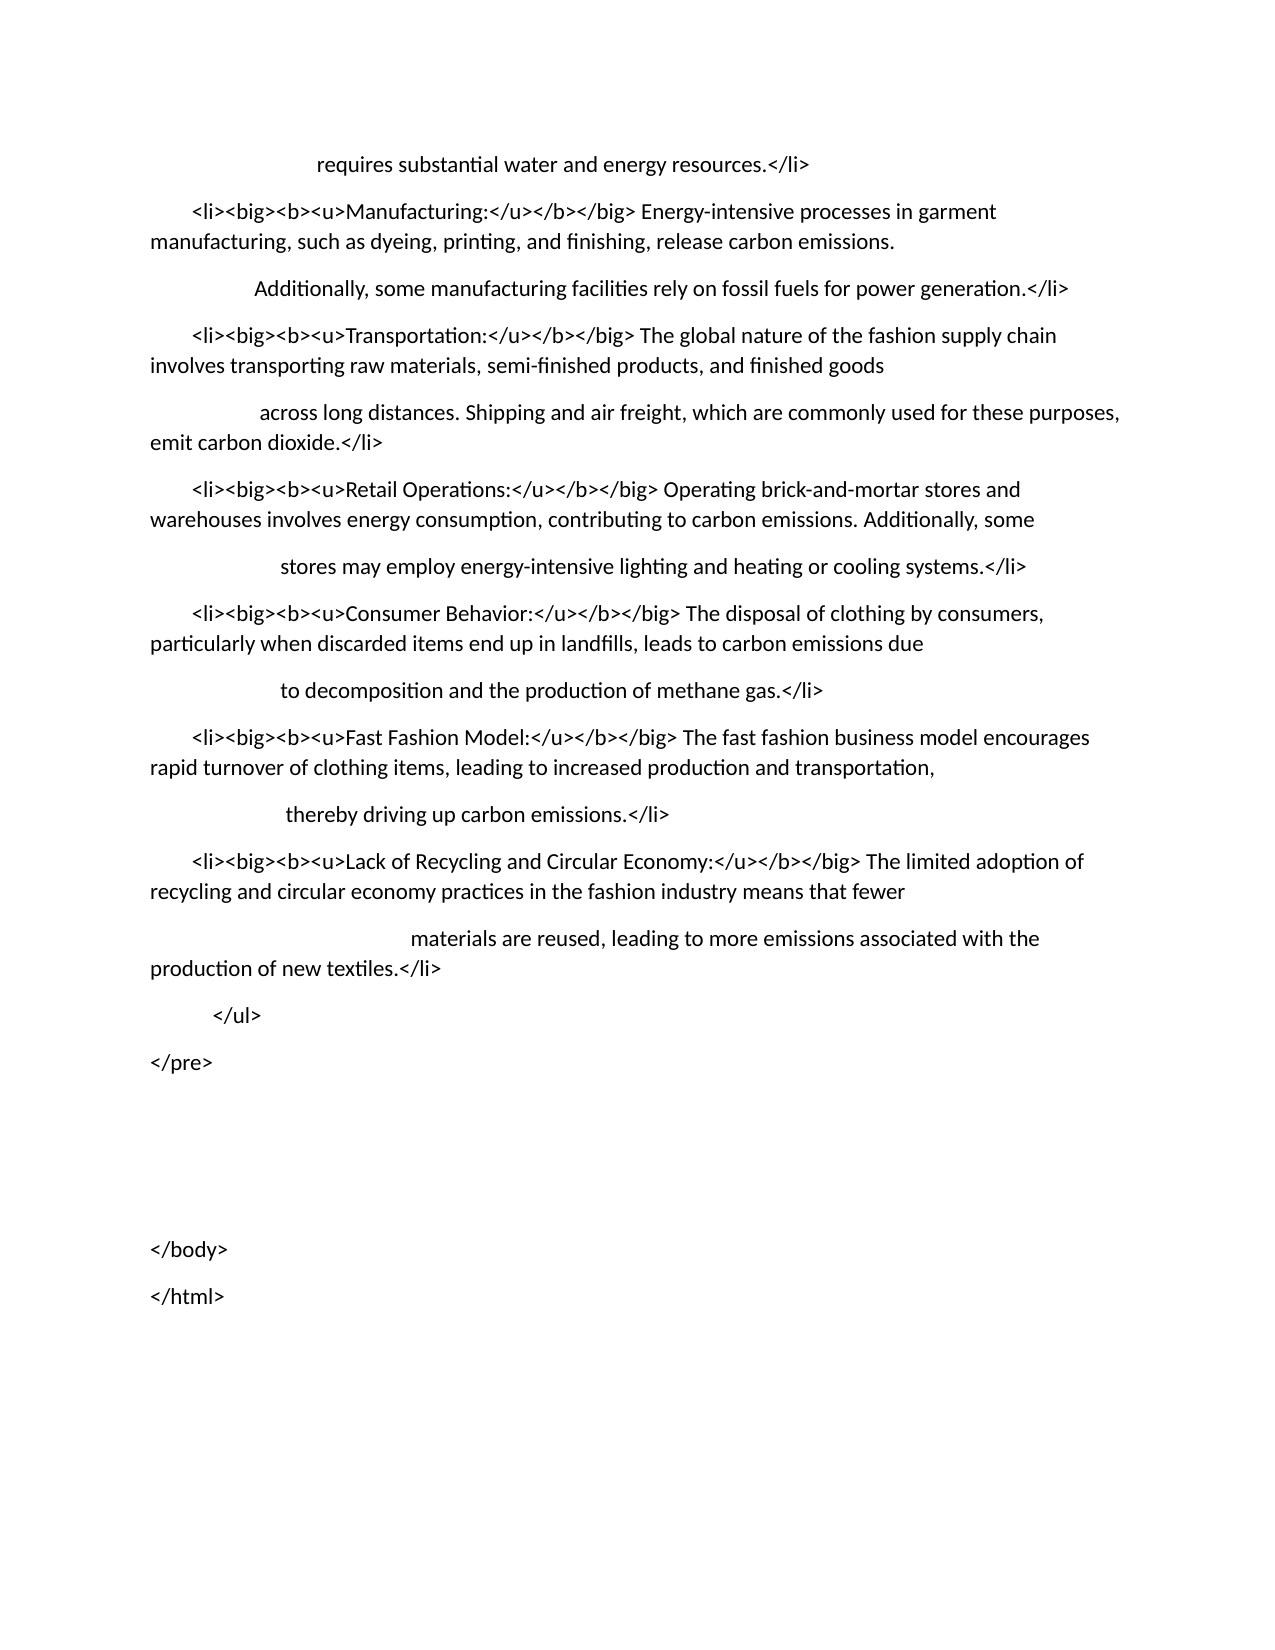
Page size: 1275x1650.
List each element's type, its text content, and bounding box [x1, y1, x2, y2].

text requires substantial water and energy resources.</li> [150, 150, 1125, 178]
text <li><big><b><u>Fast Fashion Model:</u></b></big> The fast fashion business model encourages rapid turnover of clothing items, leading to increased production and transportation, [150, 723, 1125, 781]
text </ul> [150, 1001, 1125, 1029]
text <li><big><b><u>Retail Operations:</u></b></big> Operating brick-and-mortar stores and warehouses involves energy consumption, contributing to carbon emissions. Additionally, some [150, 475, 1125, 533]
text to decomposition and the production of methane gas.</li> [150, 676, 1125, 704]
text <li><big><b><u>Transportation:</u></b></big> The global nature of the fashion supply chain involves transporting raw materials, semi-finished products, and finished goods [150, 321, 1125, 379]
text <li><big><b><u>Consumer Behavior:</u></b></big> The disposal of clothing by consumers, particularly when discarded items end up in landfills, leads to carbon emissions due [150, 599, 1125, 657]
text <li><big><b><u>Lack of Recycling and Circular Economy:</u></b></big> The limited adoption of recycling and circular economy practices in the fashion industry means that fewer [150, 847, 1125, 905]
text <li><big><b><u>Manufacturing:</u></b></big> Energy-intensive processes in garment manufacturing, such as dyeing, printing, and finishing, release carbon emissions. [150, 197, 1125, 255]
text stores may employ energy-intensive lighting and heating or cooling systems.</li> [150, 552, 1125, 580]
text </pre> [150, 1048, 1125, 1076]
text thereby driving up carbon emissions.</li> [150, 800, 1125, 828]
text Additionally, some manufacturing facilities rely on fossil fuels for power generation.</li> [150, 274, 1125, 302]
text </html> [150, 1282, 1125, 1310]
text materials are reused, leading to more emissions associated with the production of new textiles.</li> [150, 924, 1125, 982]
text </body> [150, 1235, 1125, 1263]
text across long distances. Shipping and air freight, which are commonly used for these purposes, emit carbon dioxide.</li> [150, 398, 1125, 456]
